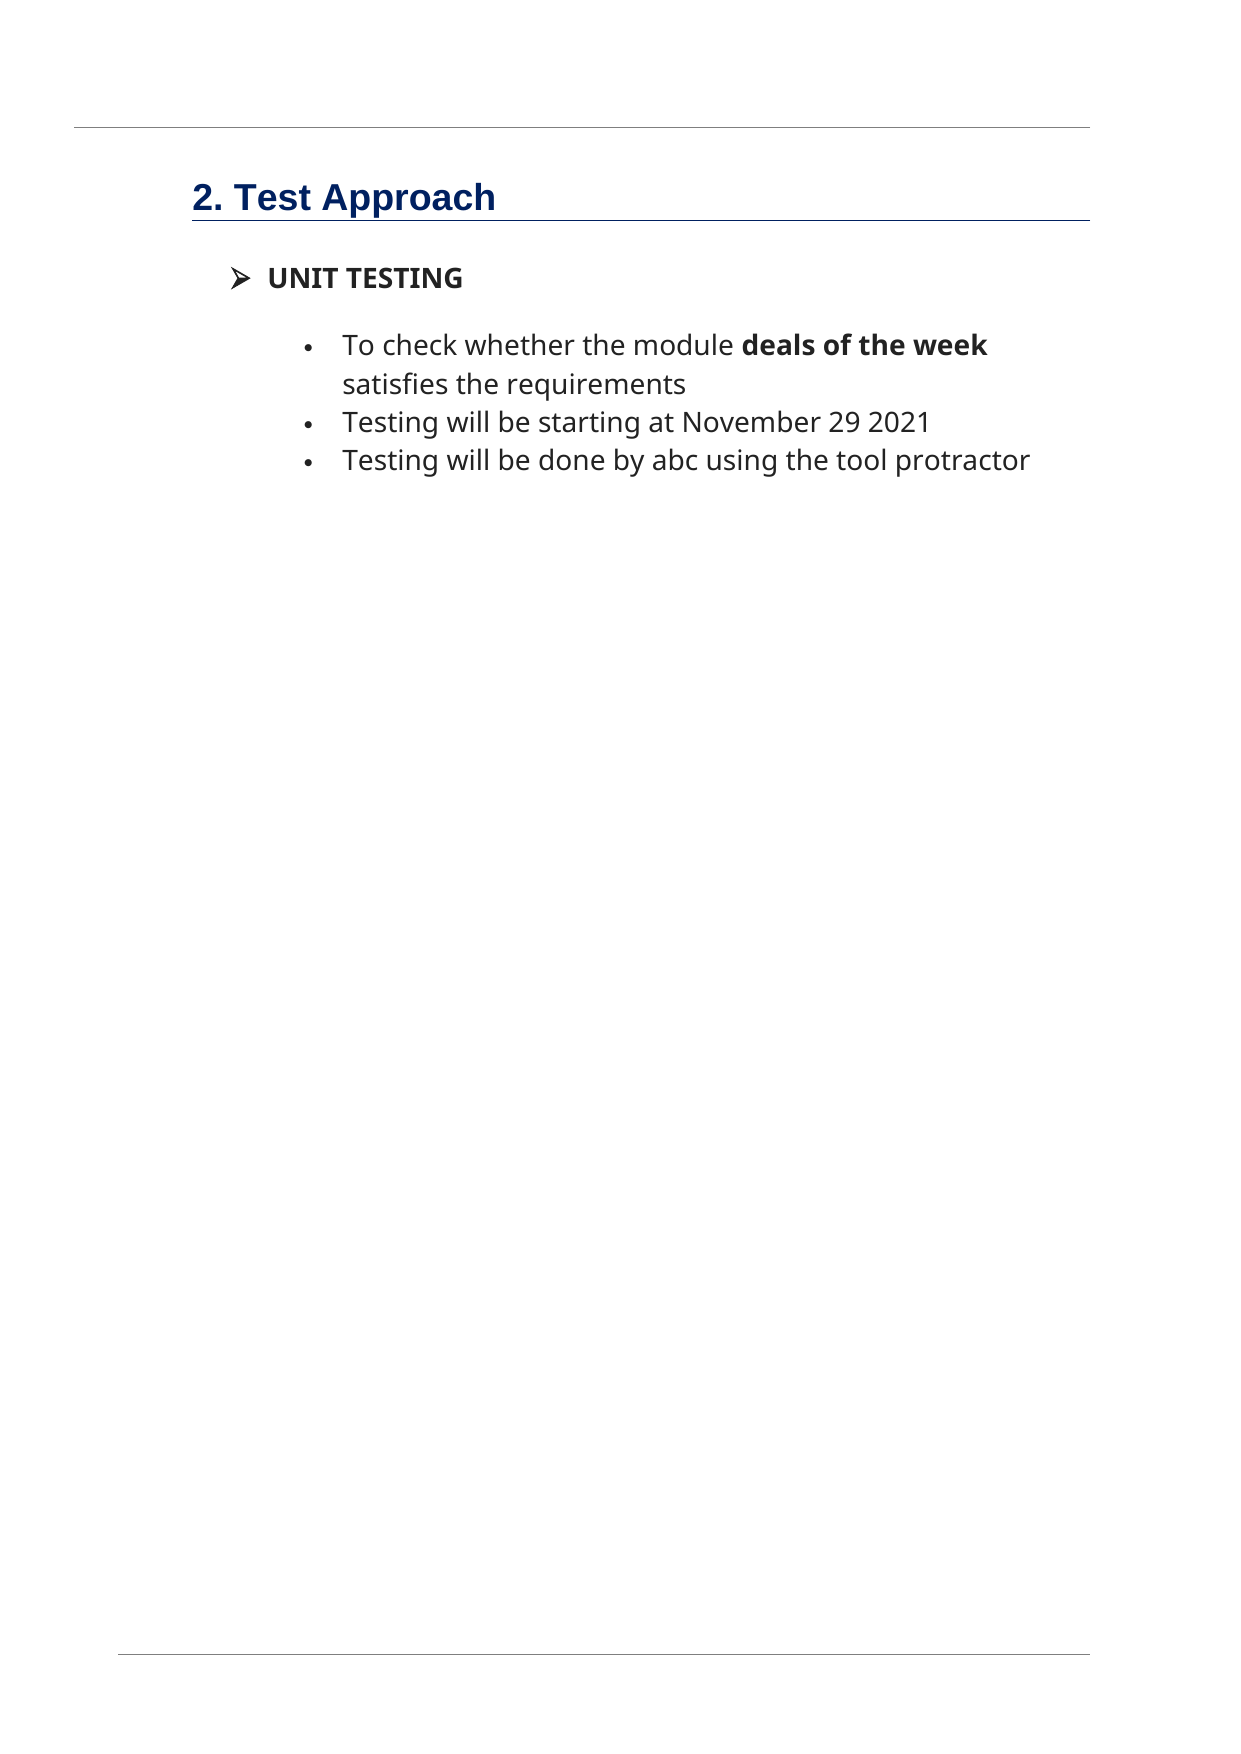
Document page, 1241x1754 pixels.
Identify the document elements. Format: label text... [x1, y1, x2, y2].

list To check whether the module deals of the week satisfies the requirements [304, 326, 1090, 402]
list UNIT TESTING [229, 258, 1090, 297]
list Testing will be done by abc using the tool protractor [304, 441, 1090, 479]
subtitle Test Approach [192, 175, 1090, 220]
list Testing will be starting at November 29 2021 [304, 402, 1090, 441]
